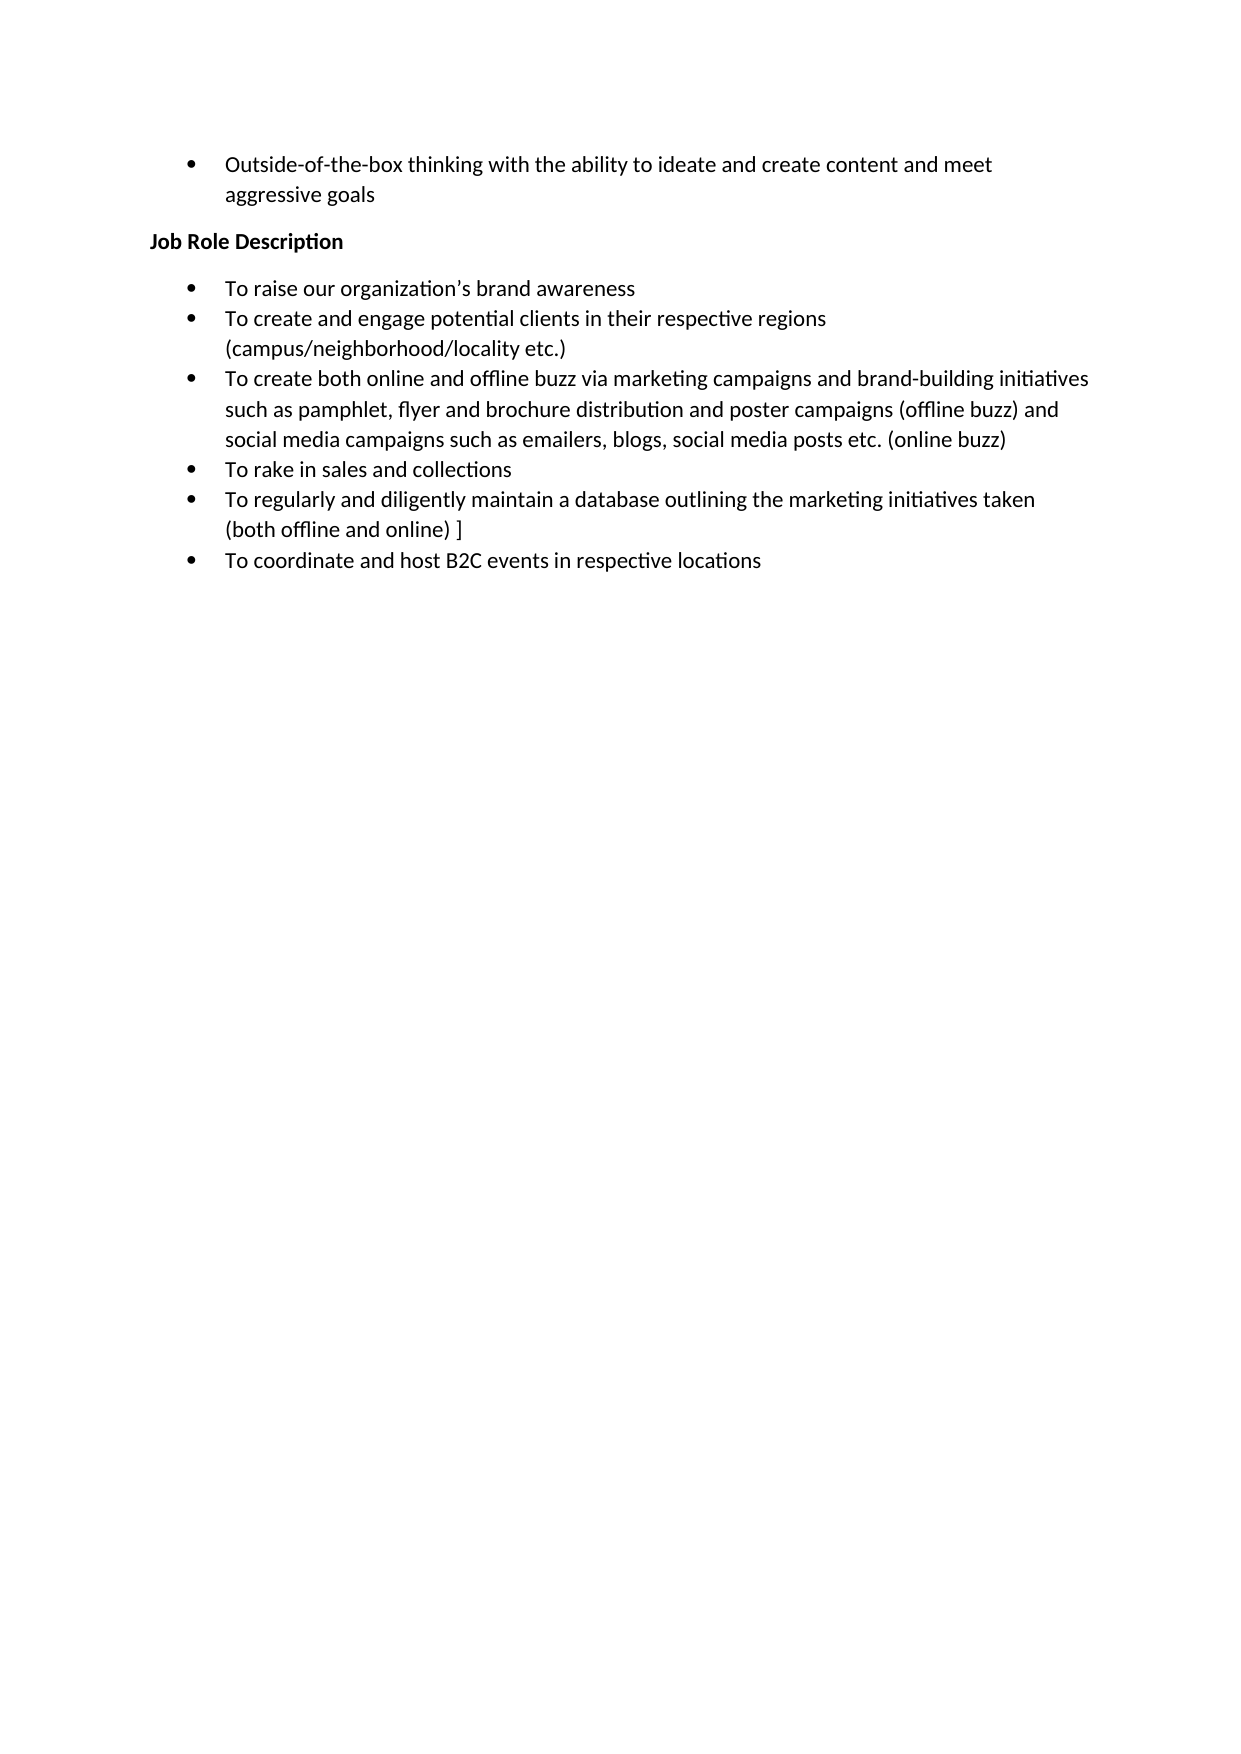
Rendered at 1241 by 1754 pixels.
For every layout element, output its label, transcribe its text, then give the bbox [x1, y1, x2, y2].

list To rake in sales and collections [187, 455, 1090, 483]
text Job Role Description [150, 227, 1090, 255]
list To coordinate and host B2C events in respective locations [187, 546, 1090, 574]
list To create and engage potential clients in their respective regions (campus/neighborhood/locality etc.) [187, 304, 1090, 362]
list To regularly and diligently maintain a database outlining the marketing initiatives taken (both offline and online) ] [187, 485, 1090, 544]
list To create both online and offline buzz via marketing campaigns and brand-building initiatives such as pamphlet, flyer and brochure distribution and poster campaigns (offline buzz) and social media campaigns such as emailers, blogs, social media posts etc. (online buzz) [187, 364, 1090, 453]
list To raise our organization’s brand awareness [187, 274, 1090, 302]
list Outside-of-the-box thinking with the ability to ideate and create content and meet aggressive goals [187, 150, 1090, 208]
